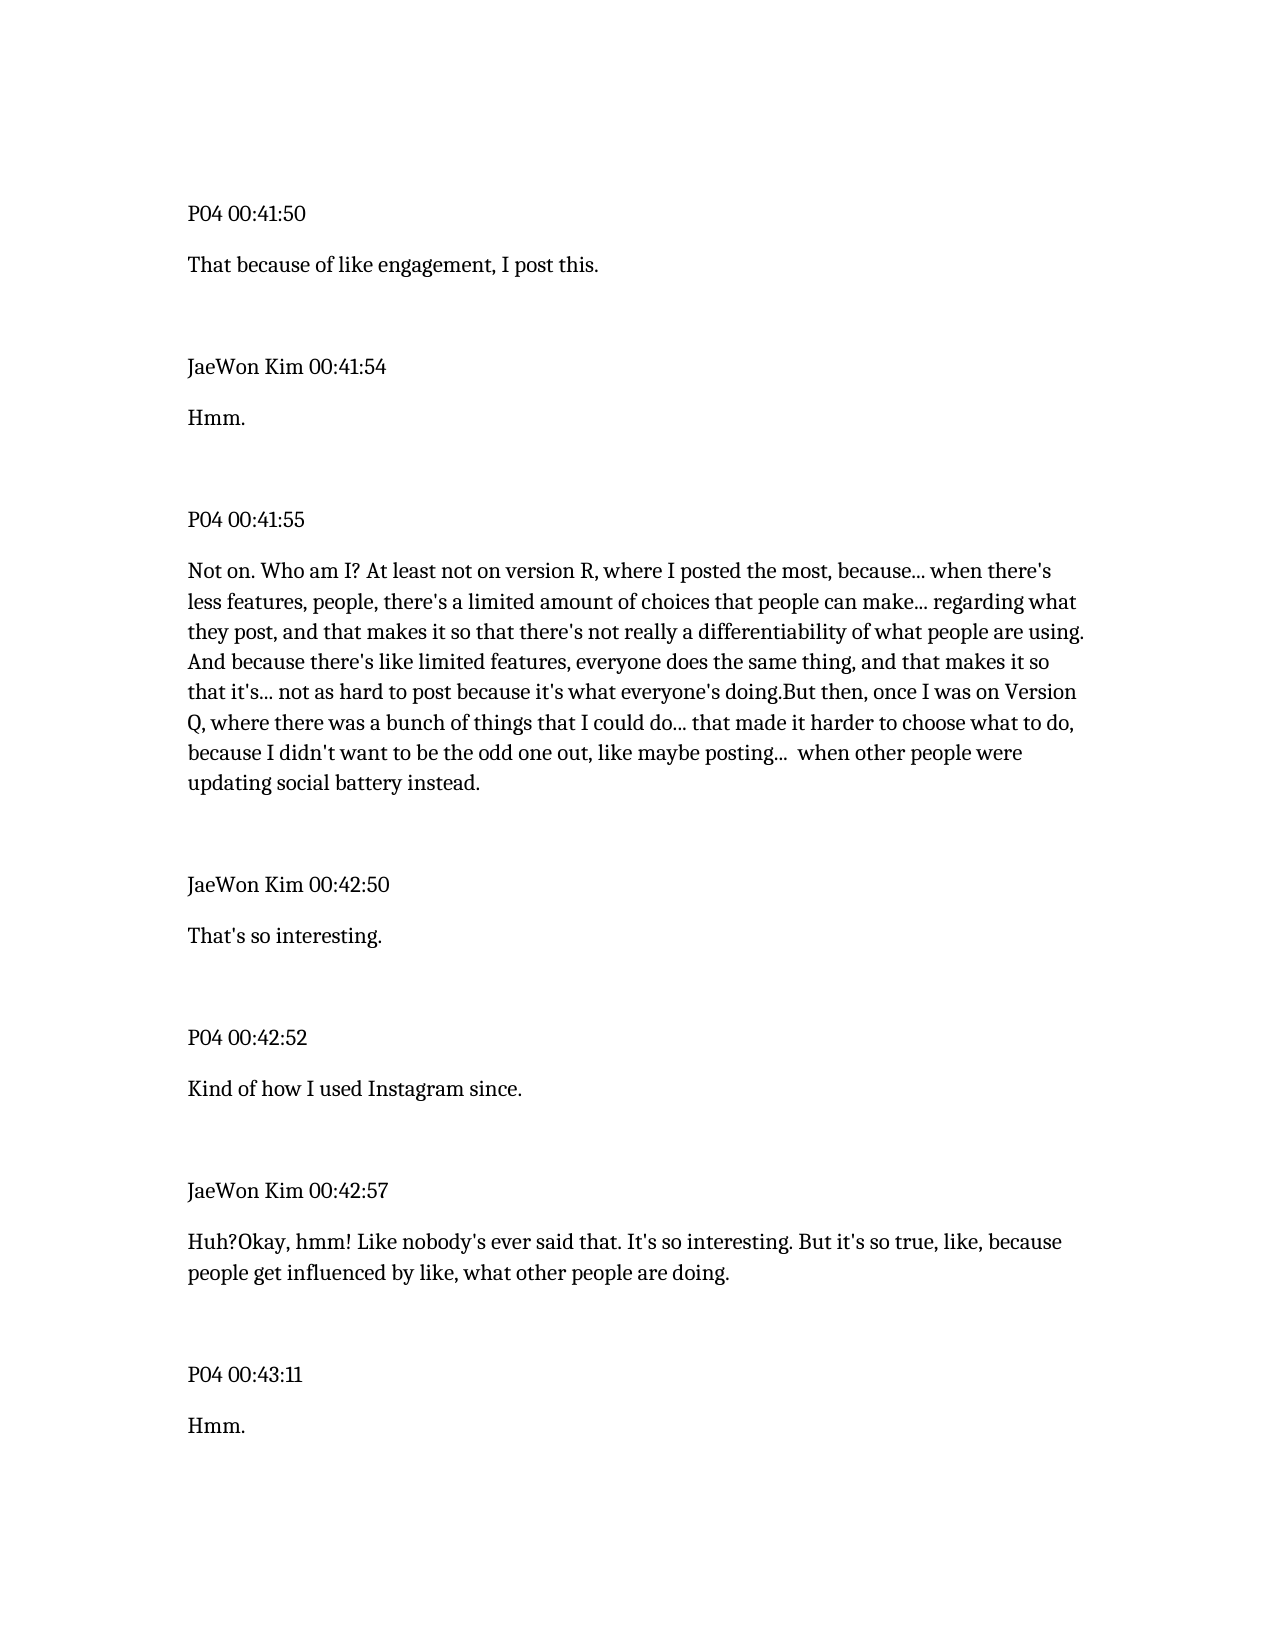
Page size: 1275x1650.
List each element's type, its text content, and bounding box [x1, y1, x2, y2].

text That because of like engagement, I post this. [187, 252, 1087, 278]
text Huh?Okay, hmm! Like nobody's ever said that. It's so interesting. But it's so true, like, because people get influenced by like, what other people are doing. [187, 1229, 1087, 1286]
text JaeWon Kim 00:42:50 [187, 872, 1087, 898]
text P04 00:41:50 [187, 201, 1087, 227]
text Hmm. [187, 1412, 1087, 1439]
text P04 00:41:55 [187, 507, 1087, 534]
text Kind of how I used Instagram since. [187, 1076, 1087, 1102]
text Not on. Who am I? At least not on version R, where I posted the most, because... when there's less features, people, there's a limited amount of choices that people can make... regarding what they post, and that makes it so that there's not really a differentiability of what people are using. And because there's like limited features, everyone does the same thing, and that makes it so that it's... not as hard to post because it's what everyone's doing.But then, once I was on Version Q, where there was a bunch of things that I could do... that made it harder to choose what to do, because I didn't want to be the odd one out, like maybe posting... when other people were updating social battery instead. [187, 558, 1087, 796]
text JaeWon Kim 00:41:54 [187, 354, 1087, 381]
text JaeWon Kim 00:42:57 [187, 1178, 1087, 1204]
text P04 00:42:52 [187, 1025, 1087, 1051]
text P04 00:43:11 [187, 1361, 1087, 1388]
text Hmm. [187, 405, 1087, 432]
text That's so interesting. [187, 923, 1087, 949]
